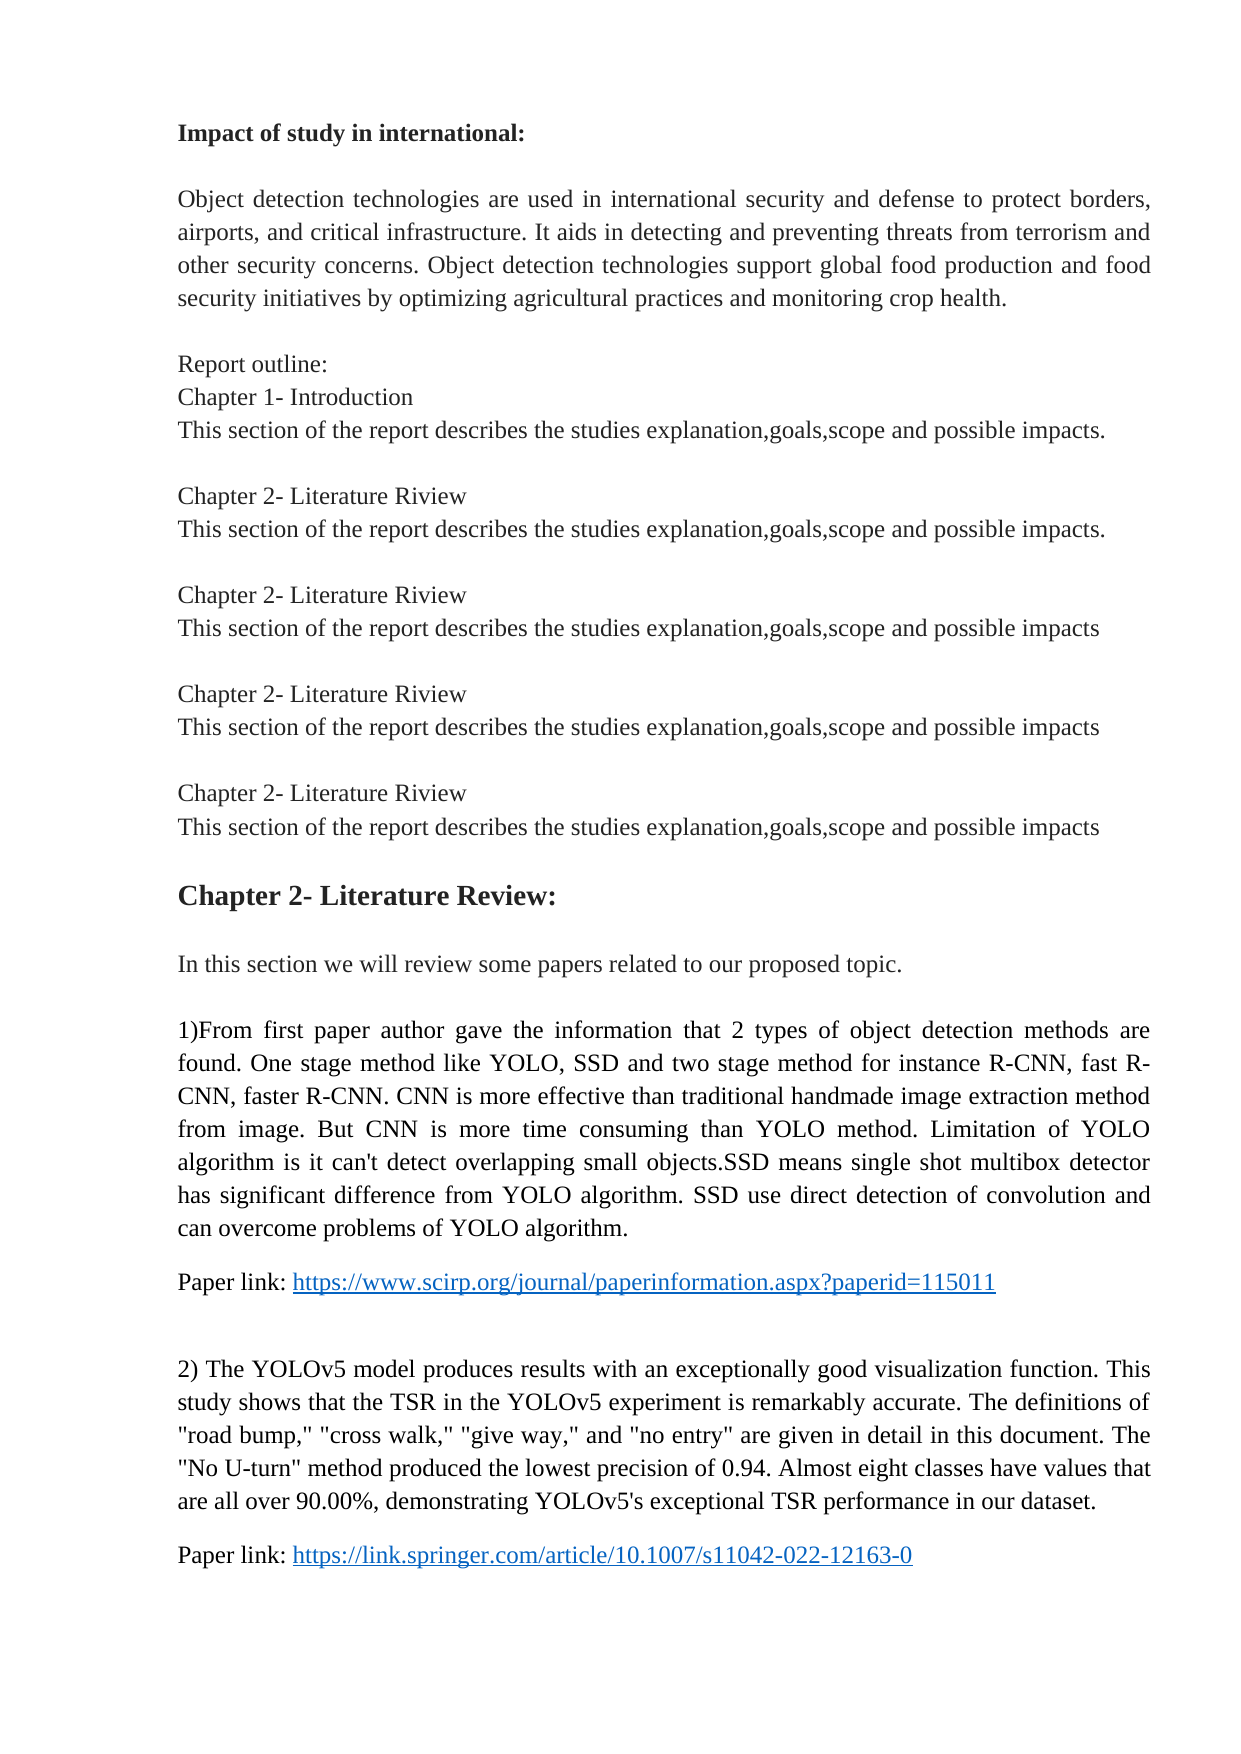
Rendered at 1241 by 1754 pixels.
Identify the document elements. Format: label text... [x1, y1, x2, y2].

text This section of the report describes the studies explanation,goals,scope and possible impacts [177, 712, 1152, 741]
text Paper link: https://link.springer.com/article/10.1007/s11042-022-12163-0 [177, 1540, 1152, 1569]
text Object detection technologies are used in international security and defense to protect borders, airports, and critical infrastructure. It aids in detecting and preventing threats from terrorism and other security concerns. Object detection technologies support global food production and food security initiatives by optimizing agricultural practices and monitoring crop health. [177, 184, 1152, 312]
text 1)From first paper author gave the information that 2 types of object detection methods are found. One stage method like YOLO, SSD and two stage method for instance R-CNN, fast R-CNN, faster R-CNN. CNN is more effective than traditional handmade image extraction method from image. But CNN is more time consuming than YOLO method. Limitation of YOLO algorithm is it can't detect overlapping small objects.SSD means single shot multibox detector has significant difference from YOLO algorithm. SSD use direct detection of convolution and can overcome problems of YOLO algorithm. [177, 1015, 1152, 1242]
text Chapter 2- Literature Riview [177, 580, 1152, 609]
text In this section we will review some papers related to our proposed topic. [177, 949, 1152, 978]
text Chapter 1- Introduction [177, 382, 1152, 411]
text This section of the report describes the studies explanation,goals,scope and possible impacts [177, 613, 1152, 642]
text This section of the report describes the studies explanation,goals,scope and possible impacts. [177, 415, 1152, 444]
text This section of the report describes the studies explanation,goals,scope and possible impacts [177, 812, 1152, 840]
text Impact of study in international: [177, 118, 1152, 147]
text Chapter 2- Literature Riview [177, 679, 1152, 708]
text Paper link: https://www.scirp.org/journal/paperinformation.aspx?paperid=115011 [177, 1267, 1152, 1296]
text Report outline: [177, 349, 1152, 378]
text Chapter 2- Literature Review: [177, 878, 1152, 911]
text This section of the report describes the studies explanation,goals,scope and possible impacts. [177, 514, 1152, 543]
text Chapter 2- Literature Riview [177, 481, 1152, 510]
text 2) The YOLOv5 model produces results with an exceptionally good visualization function. This study shows that the TSR in the YOLOv5 experiment is remarkably accurate. The definitions of "road bump," "cross walk," "give way," and "no entry" are given in detail in this document. The "No U-turn" method produced the lowest precision of 0.94. Almost eight classes have values that are all over 90.00%, demonstrating YOLOv5's exceptional TSR performance in our dataset. [177, 1354, 1152, 1515]
text Chapter 2- Literature Riview [177, 778, 1152, 807]
